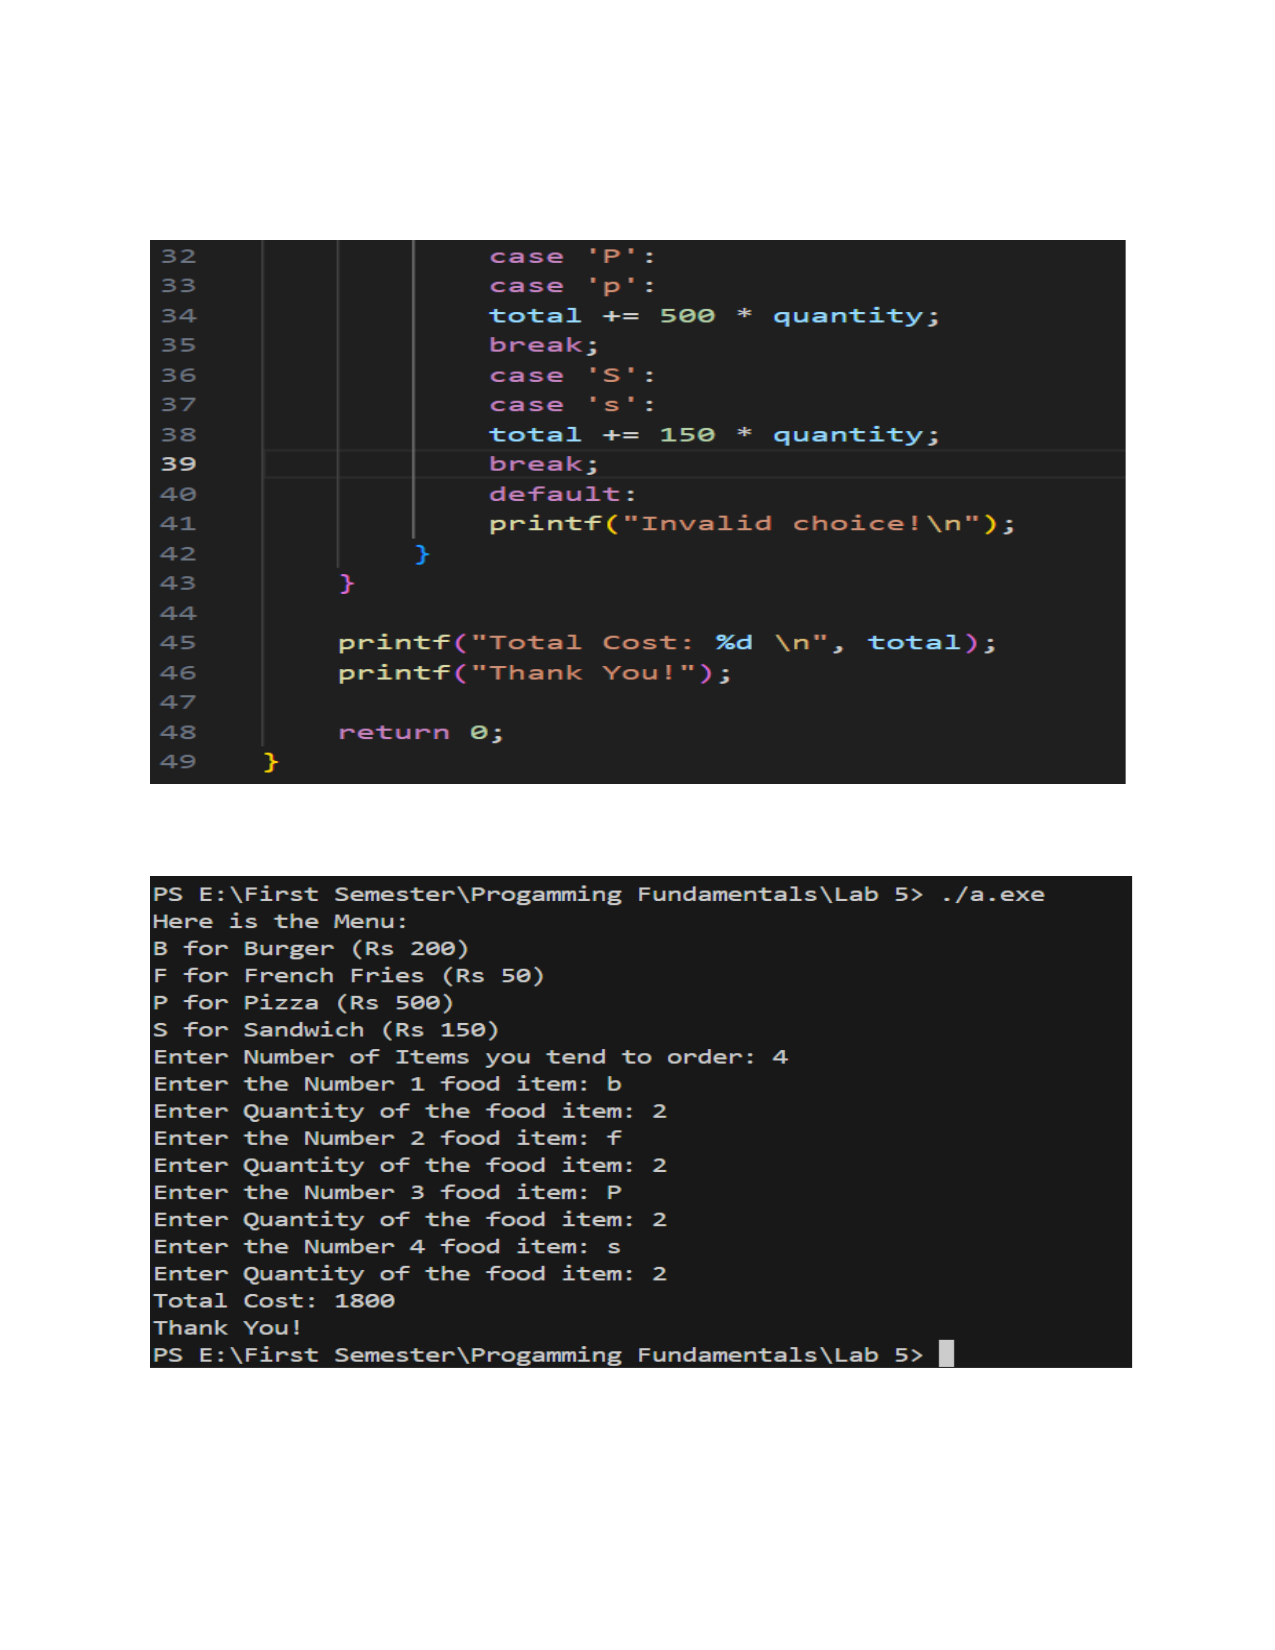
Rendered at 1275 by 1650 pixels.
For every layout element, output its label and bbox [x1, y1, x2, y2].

picture [150, 240, 1126, 784]
picture [150, 876, 1133, 1368]
